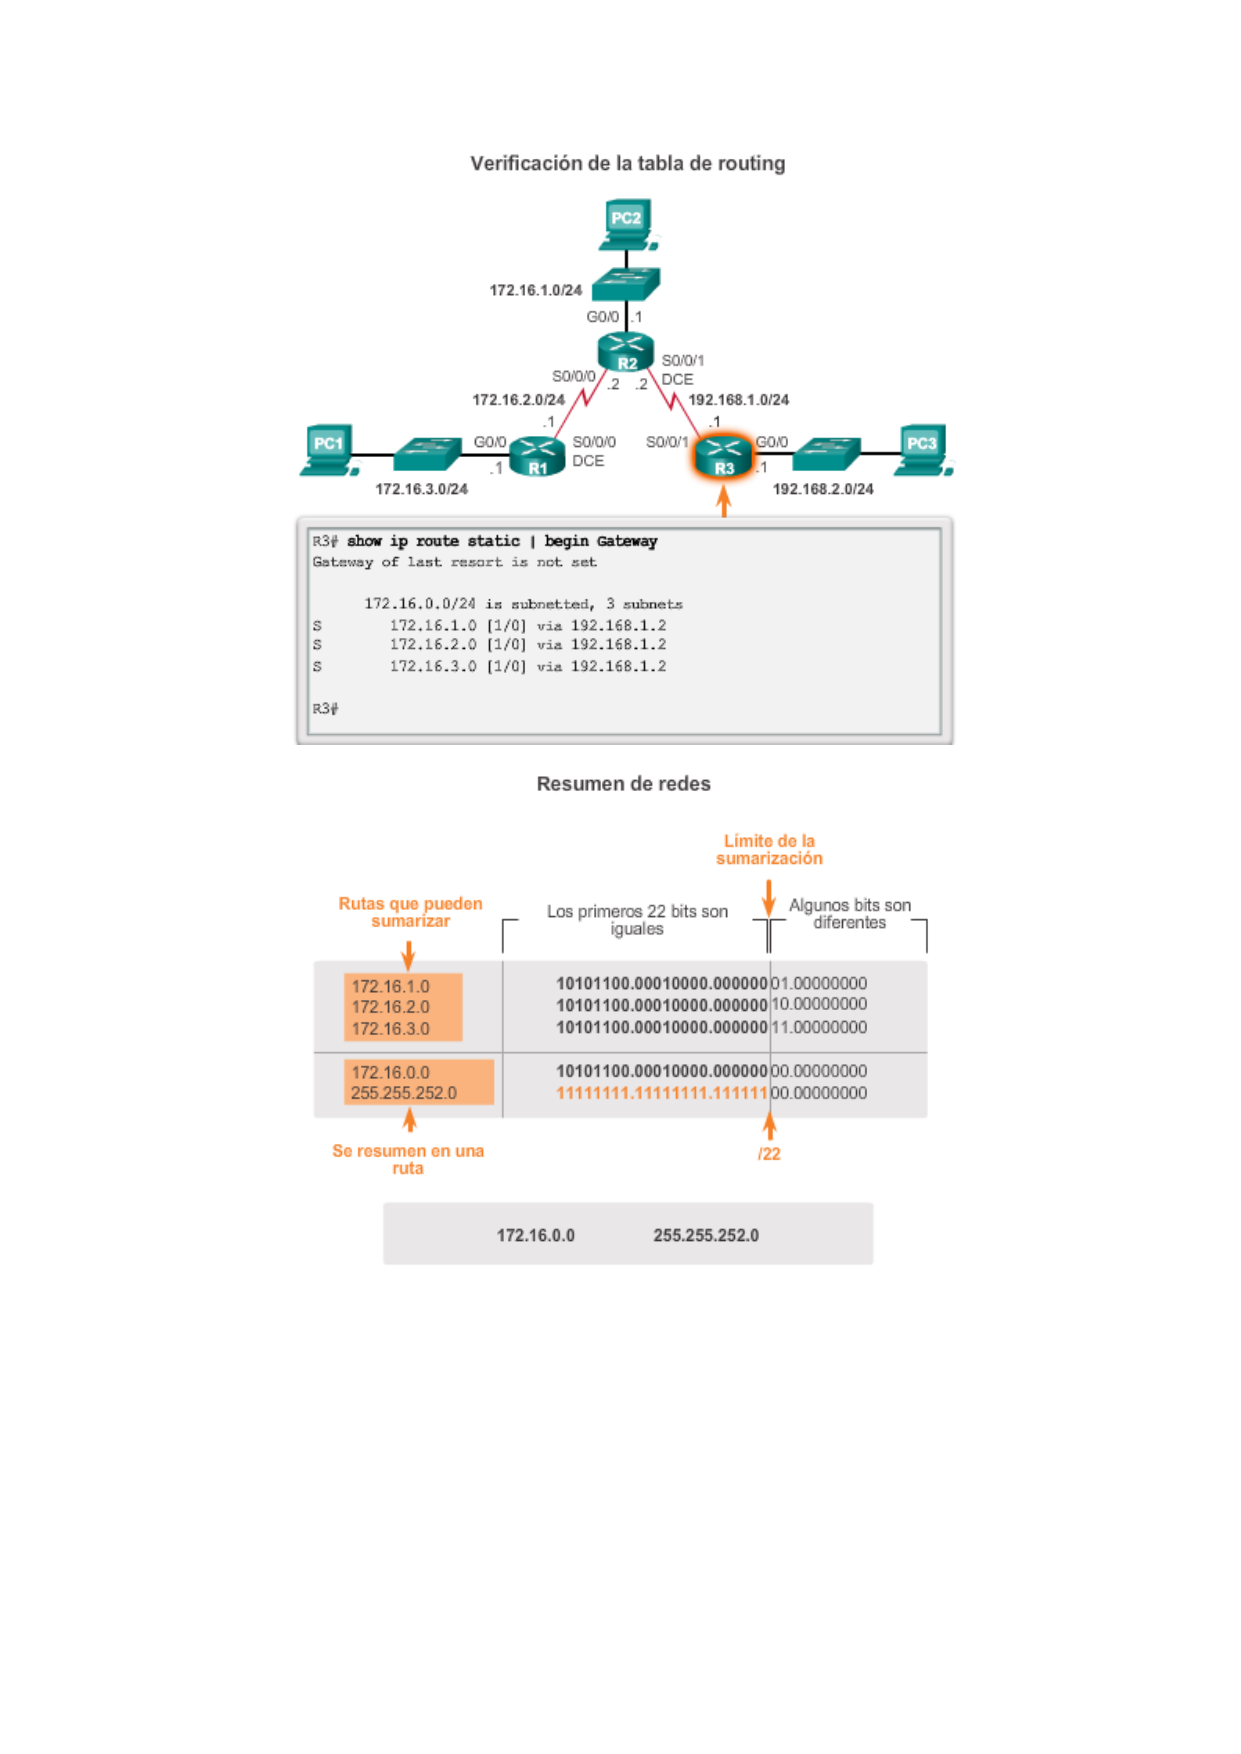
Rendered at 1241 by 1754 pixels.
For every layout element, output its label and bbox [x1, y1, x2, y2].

picture [302, 769, 938, 1276]
picture [284, 147, 957, 745]
